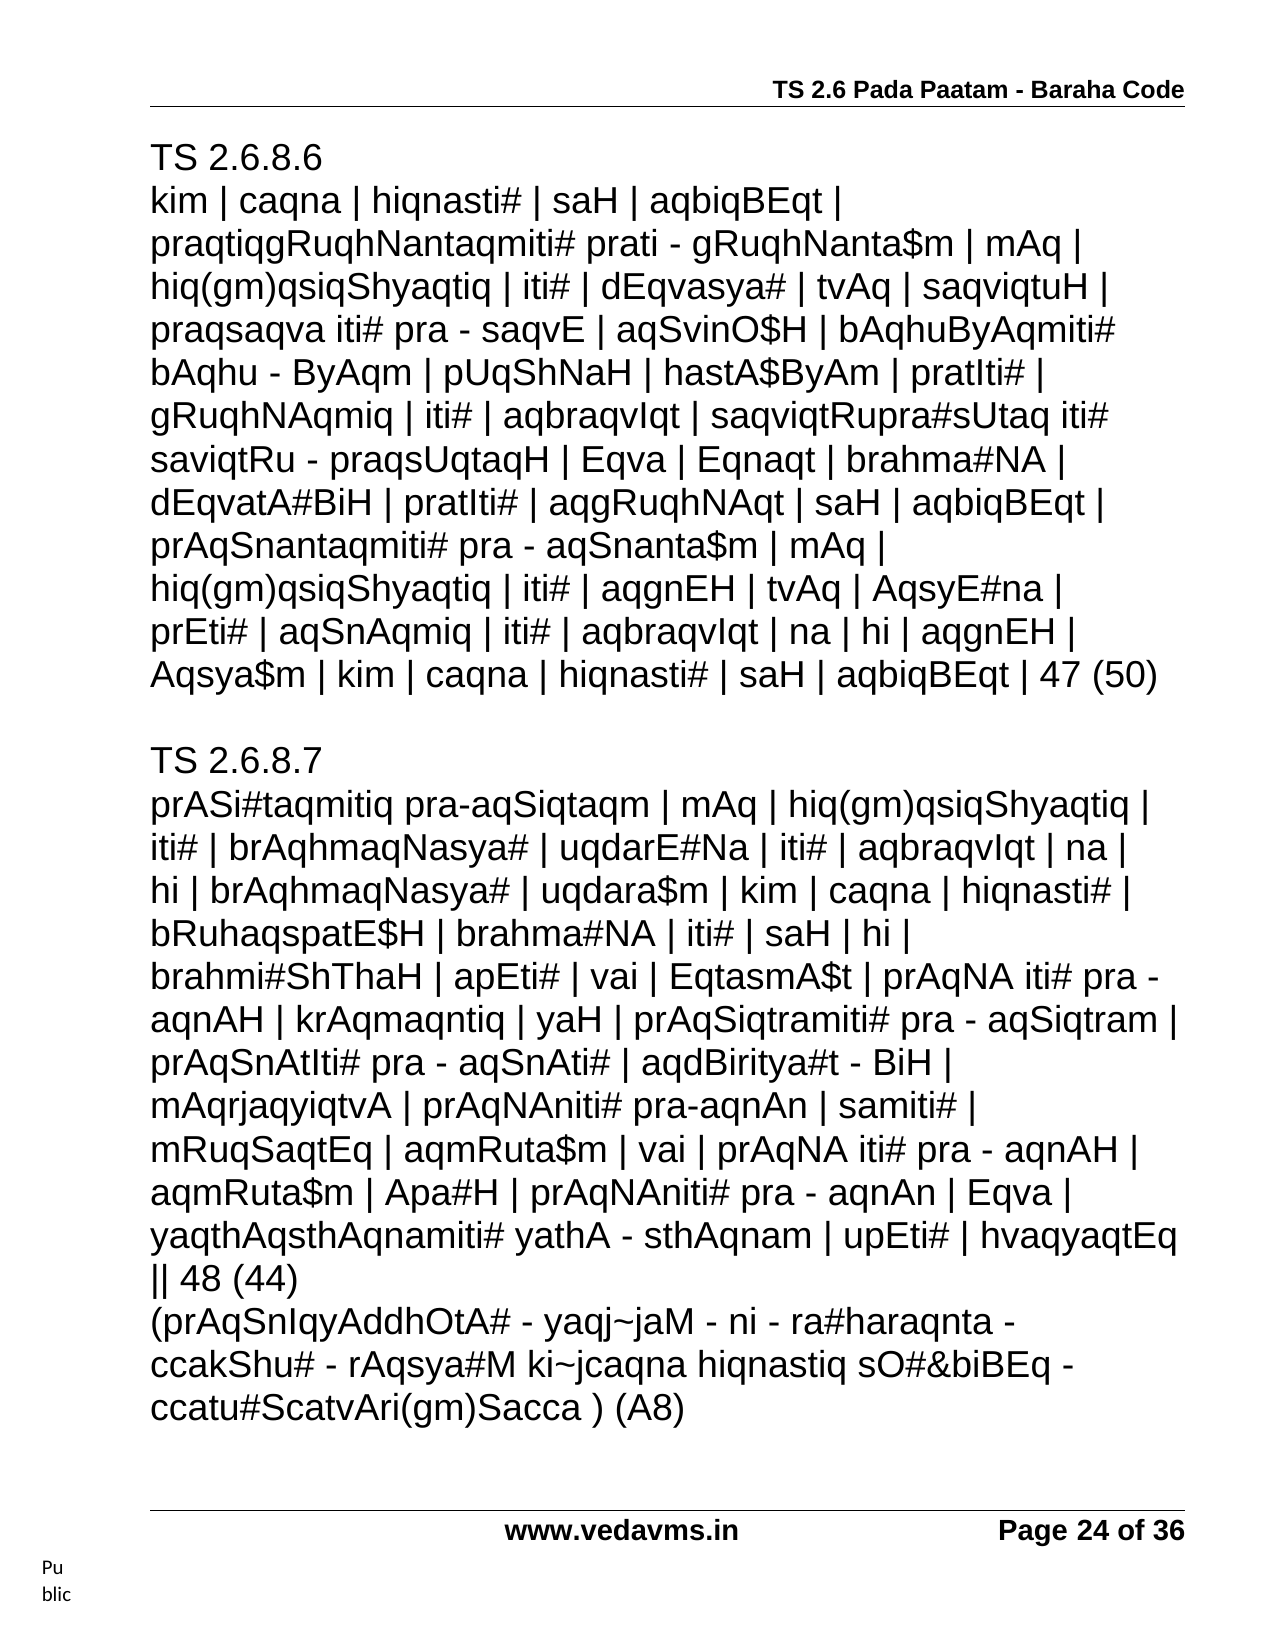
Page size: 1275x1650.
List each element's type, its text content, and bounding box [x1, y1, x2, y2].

text TS 2.6.8.7 [150, 739, 1185, 782]
text prASi#taqmitiq pra-aqSiqtaqm | mAq | hiq(gm)qsiqShyaqtiq | iti# | brAqhmaqNasya# | uqdarE#Na | iti# | aqbraqvIqt | na | hi | brAqhmaqNasya# | uqdara$m | kim | caqna | hiqnasti# | bRuhaqspatE$H | brahma#NA | iti# | saH | hi | brahmi#ShThaH | apEti# | vai | EqtasmA$t | prAqNA iti# pra - aqnAH | krAqmaqntiq | yaH | prAqSiqtramiti# pra - aqSiqtram | prAqSnAtIti# pra - aqSnAti# | aqdBiritya#t - BiH | mAqrjaqyiqtvA | prAqNAniti# pra-aqnAn | samiti# | mRuqSaqtEq | aqmRuta$m | vai | prAqNA iti# pra - aqnAH | aqmRuta$m | Apa#H | prAqNAniti# pra - aqnAn | Eqva | yaqthAqsthAqnamiti# yathA - sthAqnam | upEti# | hvaqyaqtEq || 48 (44) [150, 782, 1185, 1299]
text (prAqSnIqyAddhOtA# - yaqj~jaM - ni - ra#haraqnta - ccakShu# - rAqsya#M ki~jcaqna hiqnastiq sO#&biBEq - ccatu#ScatvAri(gm)Sacca ) (A8) [150, 1299, 1185, 1429]
text kim | caqna | hiqnasti# | saH | aqbiqBEqt | praqtiqgRuqhNantaqmiti# prati - gRuqhNanta$m | mAq | hiq(gm)qsiqShyaqtiq | iti# | dEqvasya# | tvAq | saqviqtuH | praqsaqva iti# pra - saqvE | aqSvinO$H | bAqhuByAqmiti# bAqhu - ByAqm | pUqShNaH | hastA$ByAm | pratIti# | gRuqhNAqmiq | iti# | aqbraqvIqt | saqviqtRupra#sUtaq iti# saviqtRu - praqsUqtaqH | Eqva | Eqnaqt | brahma#NA | dEqvatA#BiH | pratIti# | aqgRuqhNAqt | saH | aqbiqBEqt | prAqSnantaqmiti# pra - aqSnanta$m | mAq | hiq(gm)qsiqShyaqtiq | iti# | aqgnEH | tvAq | AqsyE#na | prEti# | aqSnAqmiq | iti# | aqbraqvIqt | na | hi | aqgnEH | Aqsya$m | kim | caqna | hiqnasti# | saH | aqbiqBEqt | 47 (50) [150, 178, 1185, 696]
text TS 2.6.8.6 [150, 135, 1185, 178]
